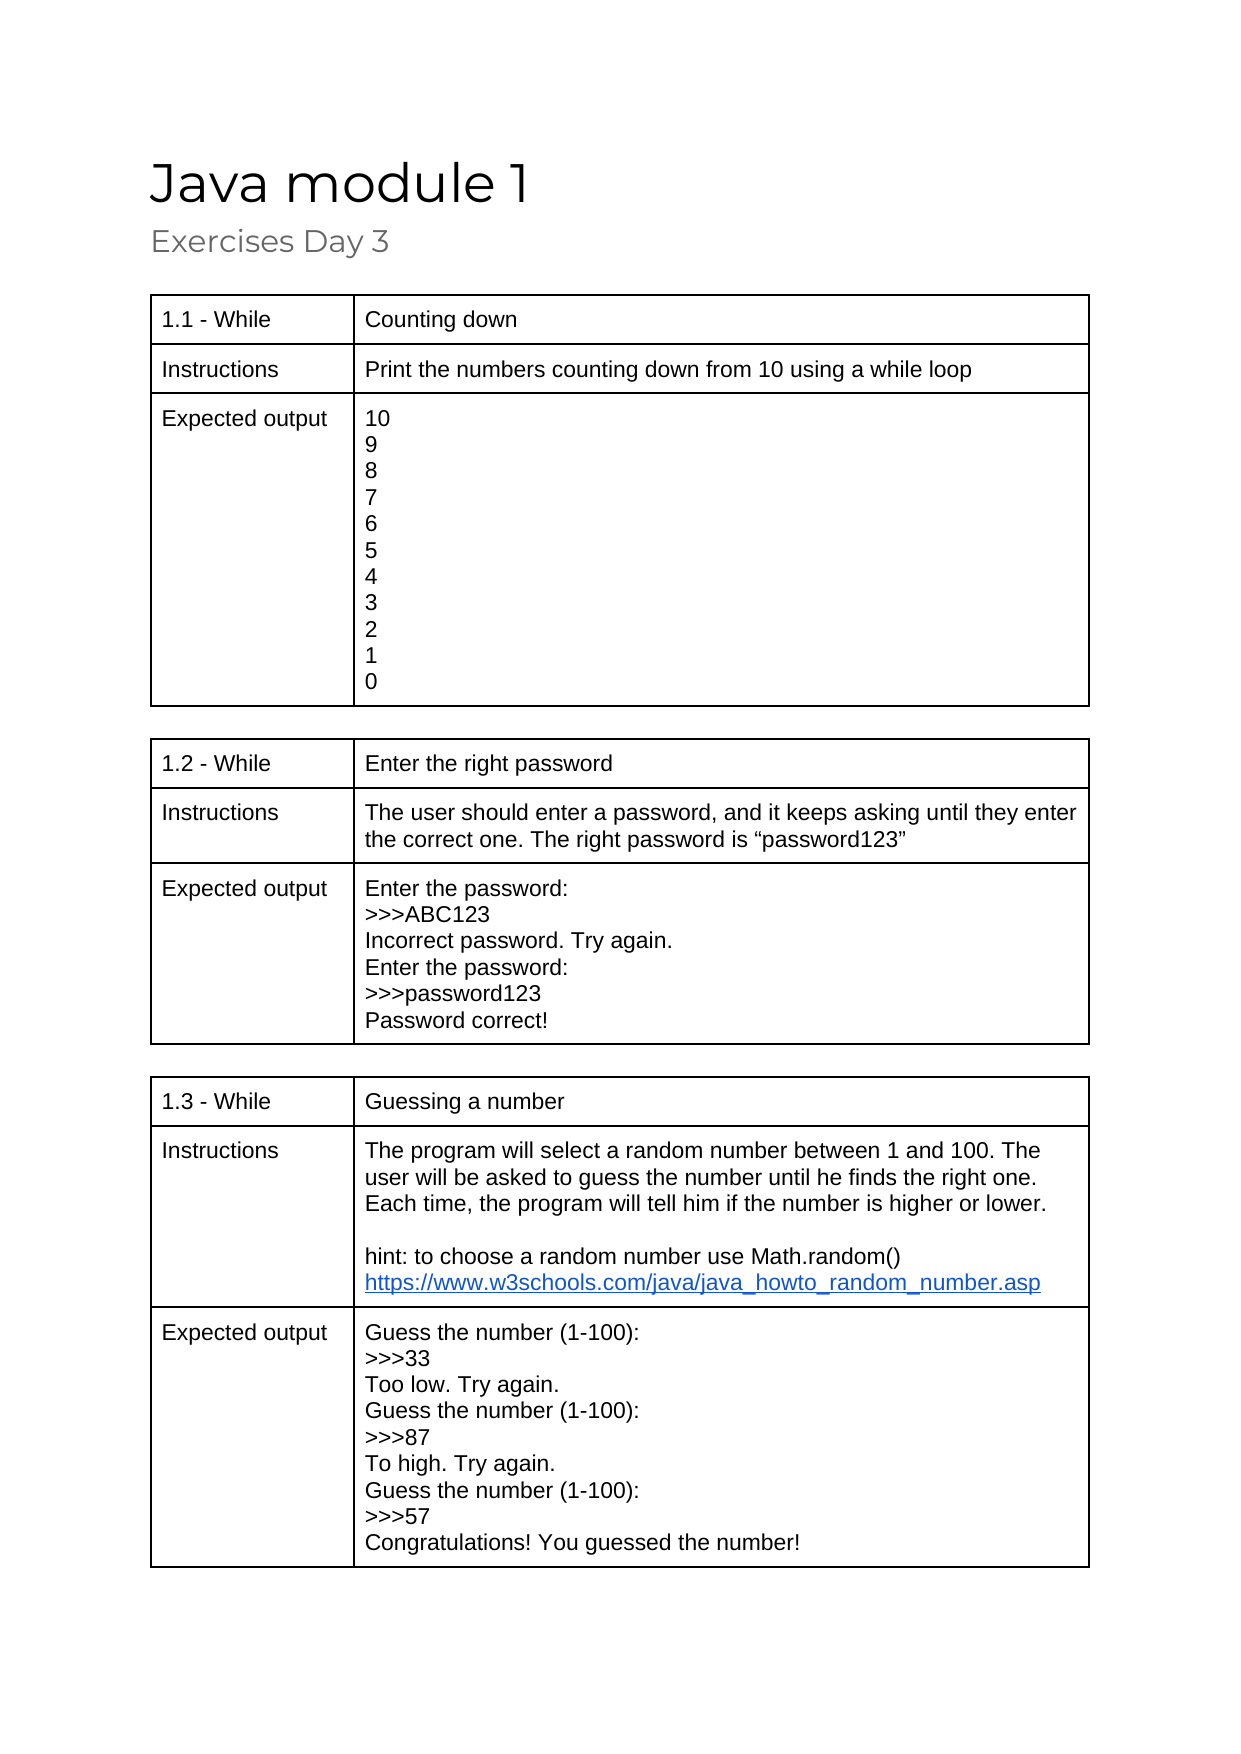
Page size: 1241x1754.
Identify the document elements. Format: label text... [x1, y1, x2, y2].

subtitle Exercises Day 3 [150, 222, 1090, 260]
table_cell Guess the number (1-100): >>>33 Too low. Try again. Guess the number (1-100): >>>87 To high. Try again. Guess the number (1-100): >>>57 Congratulations! You guessed the number! [355, 1308, 1088, 1566]
table_header 1.2 - While [152, 740, 353, 787]
table_cell 10 9 8 7 6 5 4 3 2 1 0 [355, 394, 1088, 705]
table_header 1.1 - While [152, 296, 353, 343]
table_cell Expected output [152, 864, 353, 1043]
table_cell Expected output [152, 394, 353, 705]
table_cell Instructions [152, 789, 353, 862]
table_cell Enter the password: >>>ABC123 Incorrect password. Try again. Enter the password: >>>password123 Password correct! [355, 864, 1088, 1043]
table_header Guessing a number [355, 1078, 1088, 1125]
table_header Enter the right password [355, 740, 1088, 787]
table_cell Print the numbers counting down from 10 using a while loop [355, 345, 1088, 392]
title Java module 1 [150, 150, 1090, 216]
table_cell Instructions [152, 1127, 353, 1306]
table_header 1.3 - While [152, 1078, 353, 1125]
table_header Counting down [355, 296, 1088, 343]
table_cell The user should enter a password, and it keeps asking until they enter the correct one. The right password is “password123” [355, 789, 1088, 862]
table_cell The program will select a random number between 1 and 100. The user will be asked to guess the number until he finds the right one. Each time, the program will tell him if the number is higher or lower. hint: to choose a random number use Math.random() https://www.w3schools.com/java/java_howto_random_number.asp [355, 1127, 1088, 1306]
table_cell Expected output [152, 1308, 353, 1566]
table_cell Instructions [152, 345, 353, 392]
